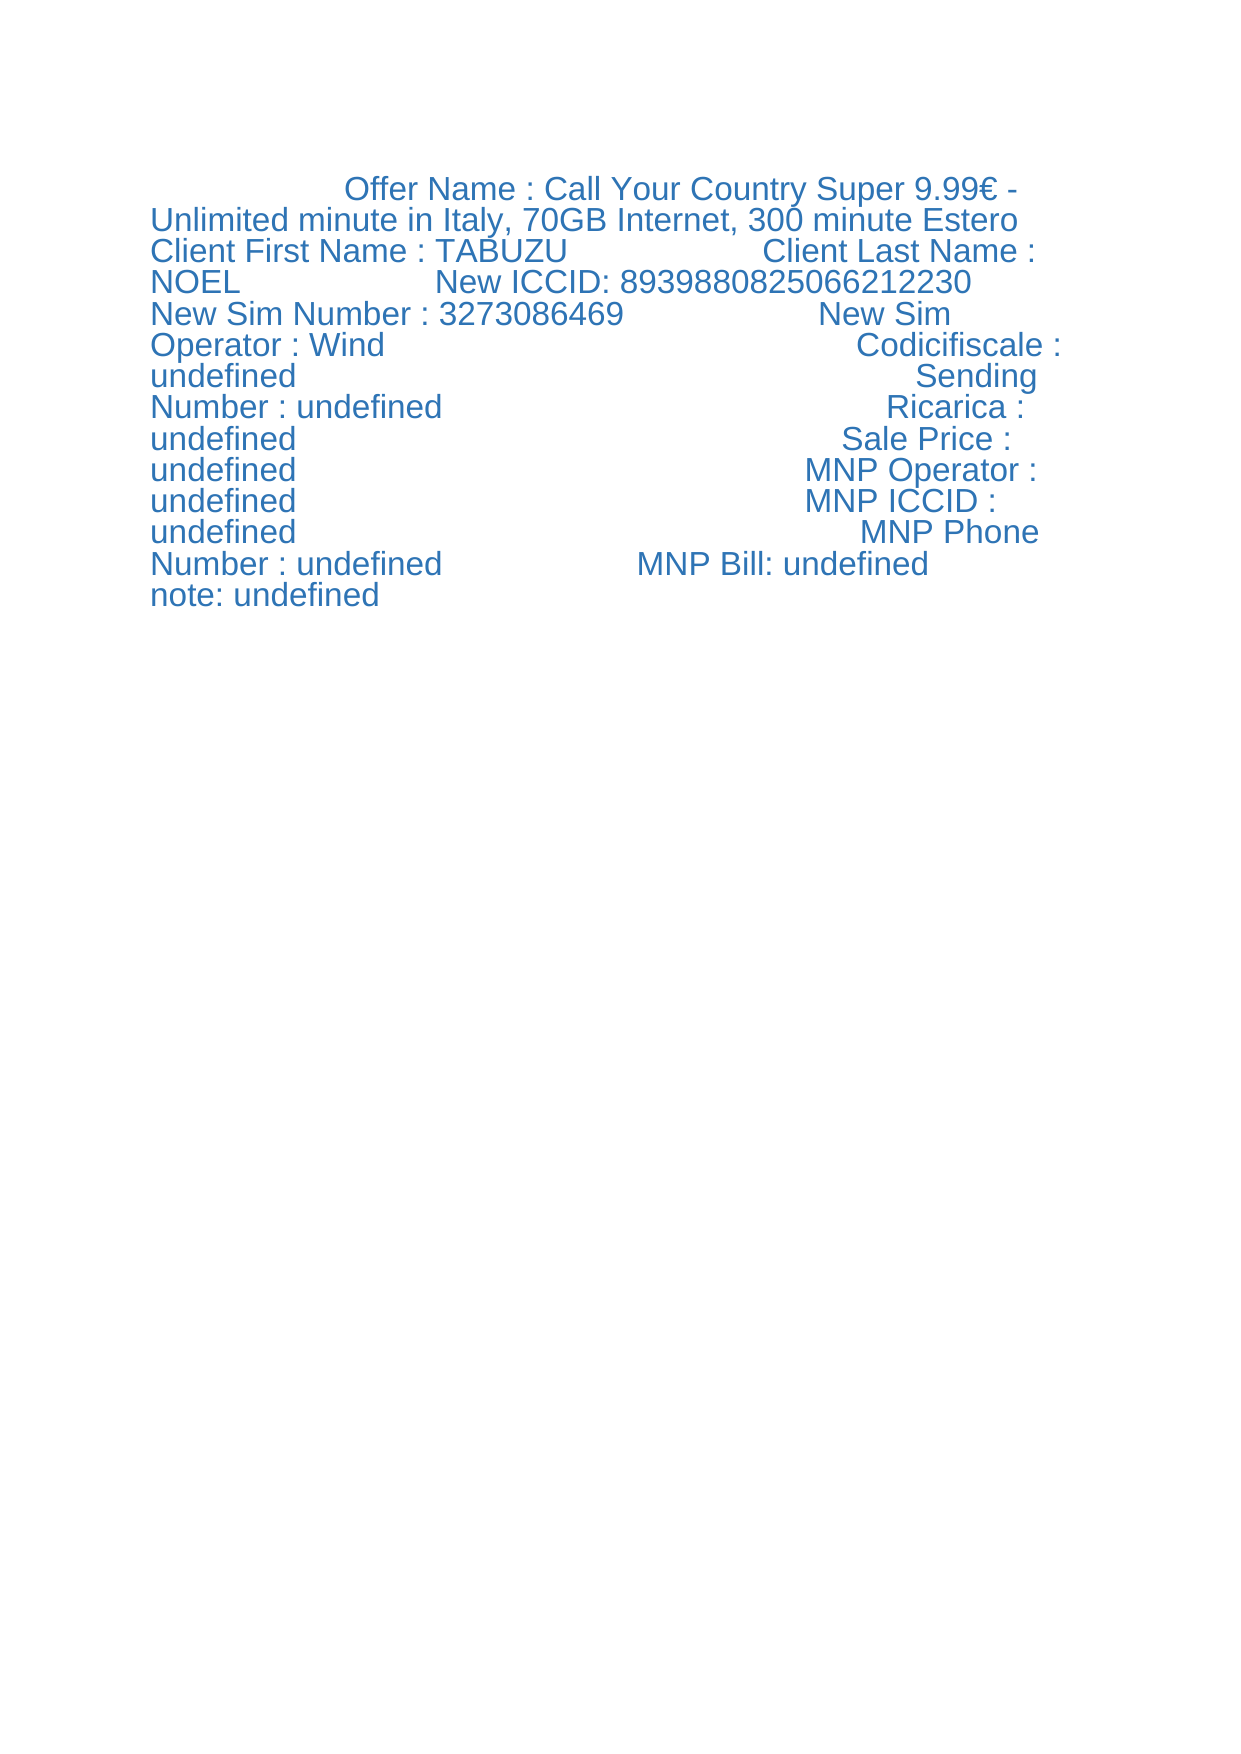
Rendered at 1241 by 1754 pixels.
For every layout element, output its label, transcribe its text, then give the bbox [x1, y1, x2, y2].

subtitle Offer Name : Call Your Country Super 9.99€ -Unlimited minute in Italy, 70GB Internet, 300 minute Estero Client First Name : TABUZU Client Last Name : NOEL New ICCID: 8939880825066212230 New Sim Number : 3273086469 New Sim Operator : Wind Codicifiscale : undefined Sending Number : undefined Ricarica : undefined Sale Price : undefined MNP Operator : undefined MNP ICCID : undefined MNP Phone Number : undefined MNP Bill: undefined note: undefined [150, 175, 1090, 612]
